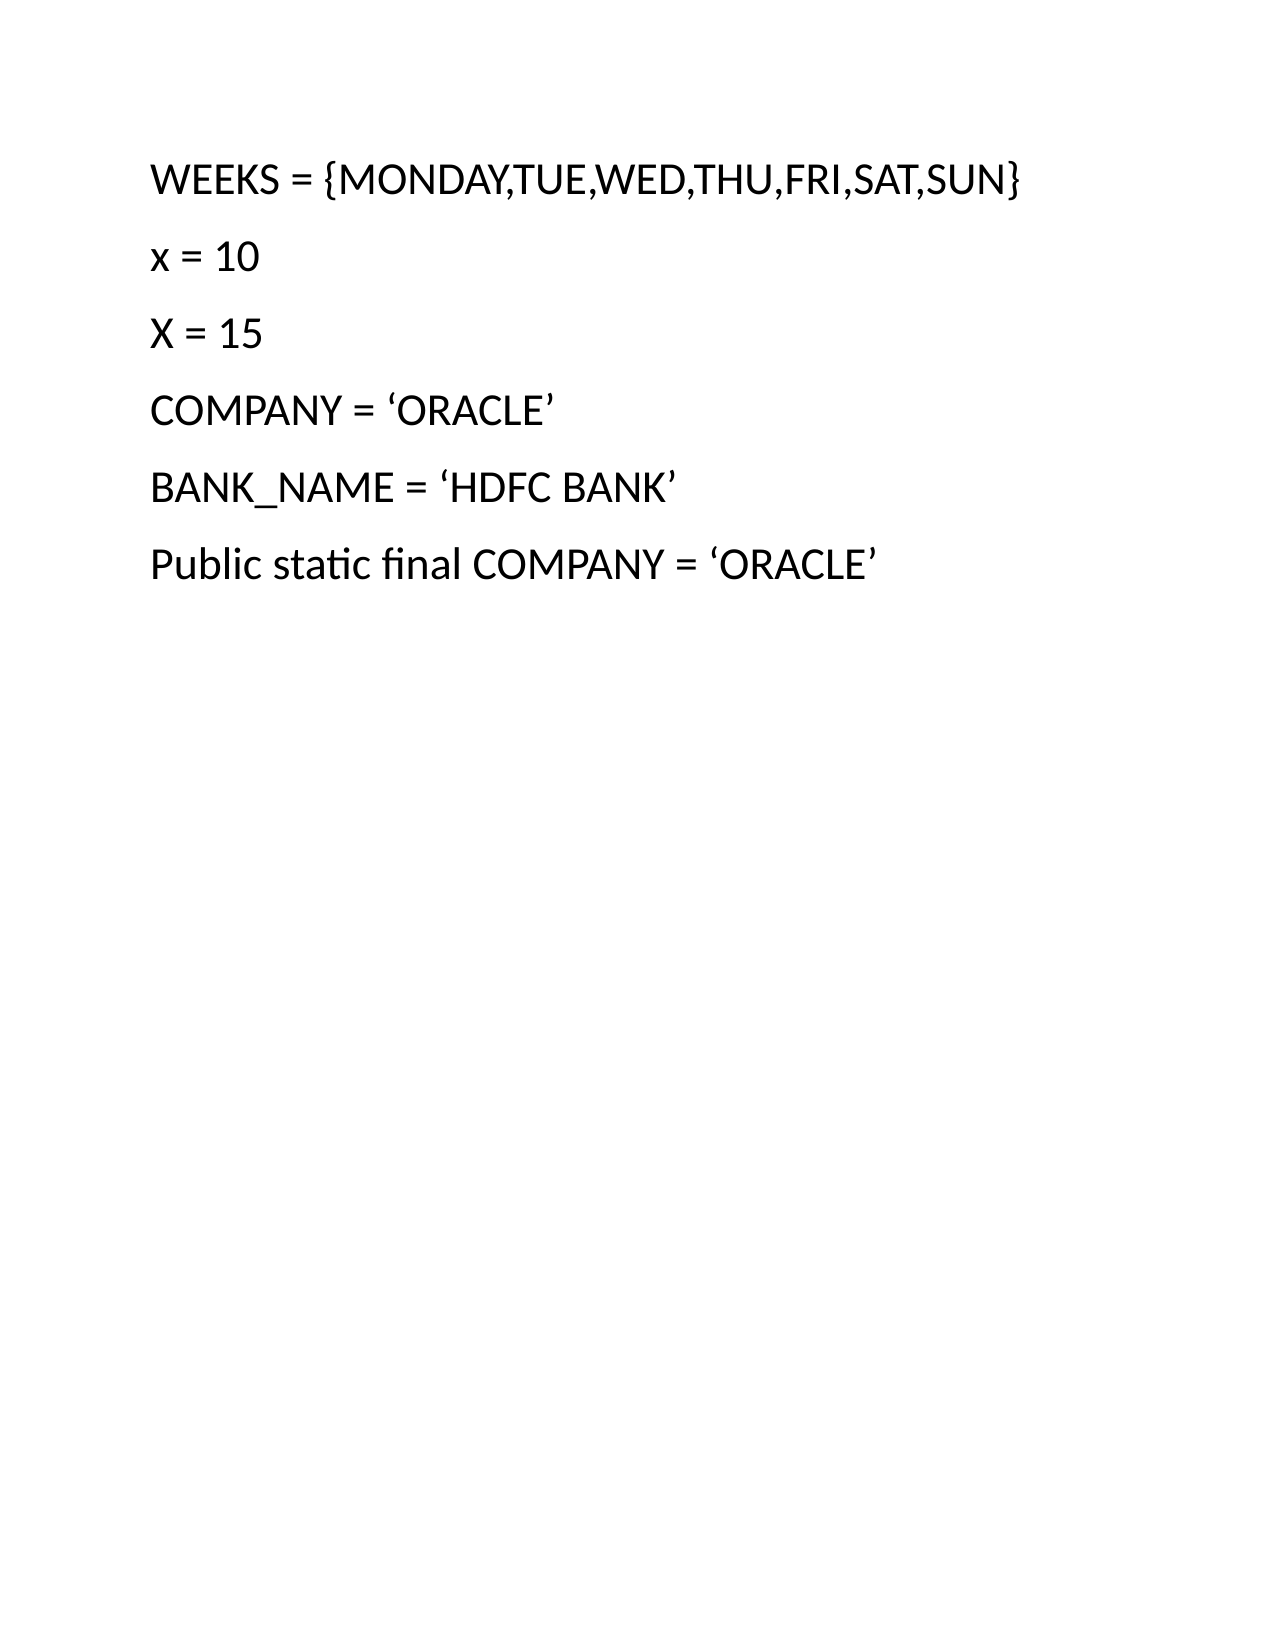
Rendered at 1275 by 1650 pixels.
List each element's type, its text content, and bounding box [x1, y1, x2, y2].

text Public static final COMPANY = ‘ORACLE’ [150, 535, 1125, 591]
text BANK_NAME = ‘HDFC BANK’ [150, 458, 1125, 514]
text WEEKS = {MONDAY,TUE,WED,THU,FRI,SAT,SUN} [150, 150, 1125, 206]
text COMPANY = ‘ORACLE’ [150, 381, 1125, 437]
text x = 10 [150, 227, 1125, 283]
text X = 15 [150, 304, 1125, 360]
